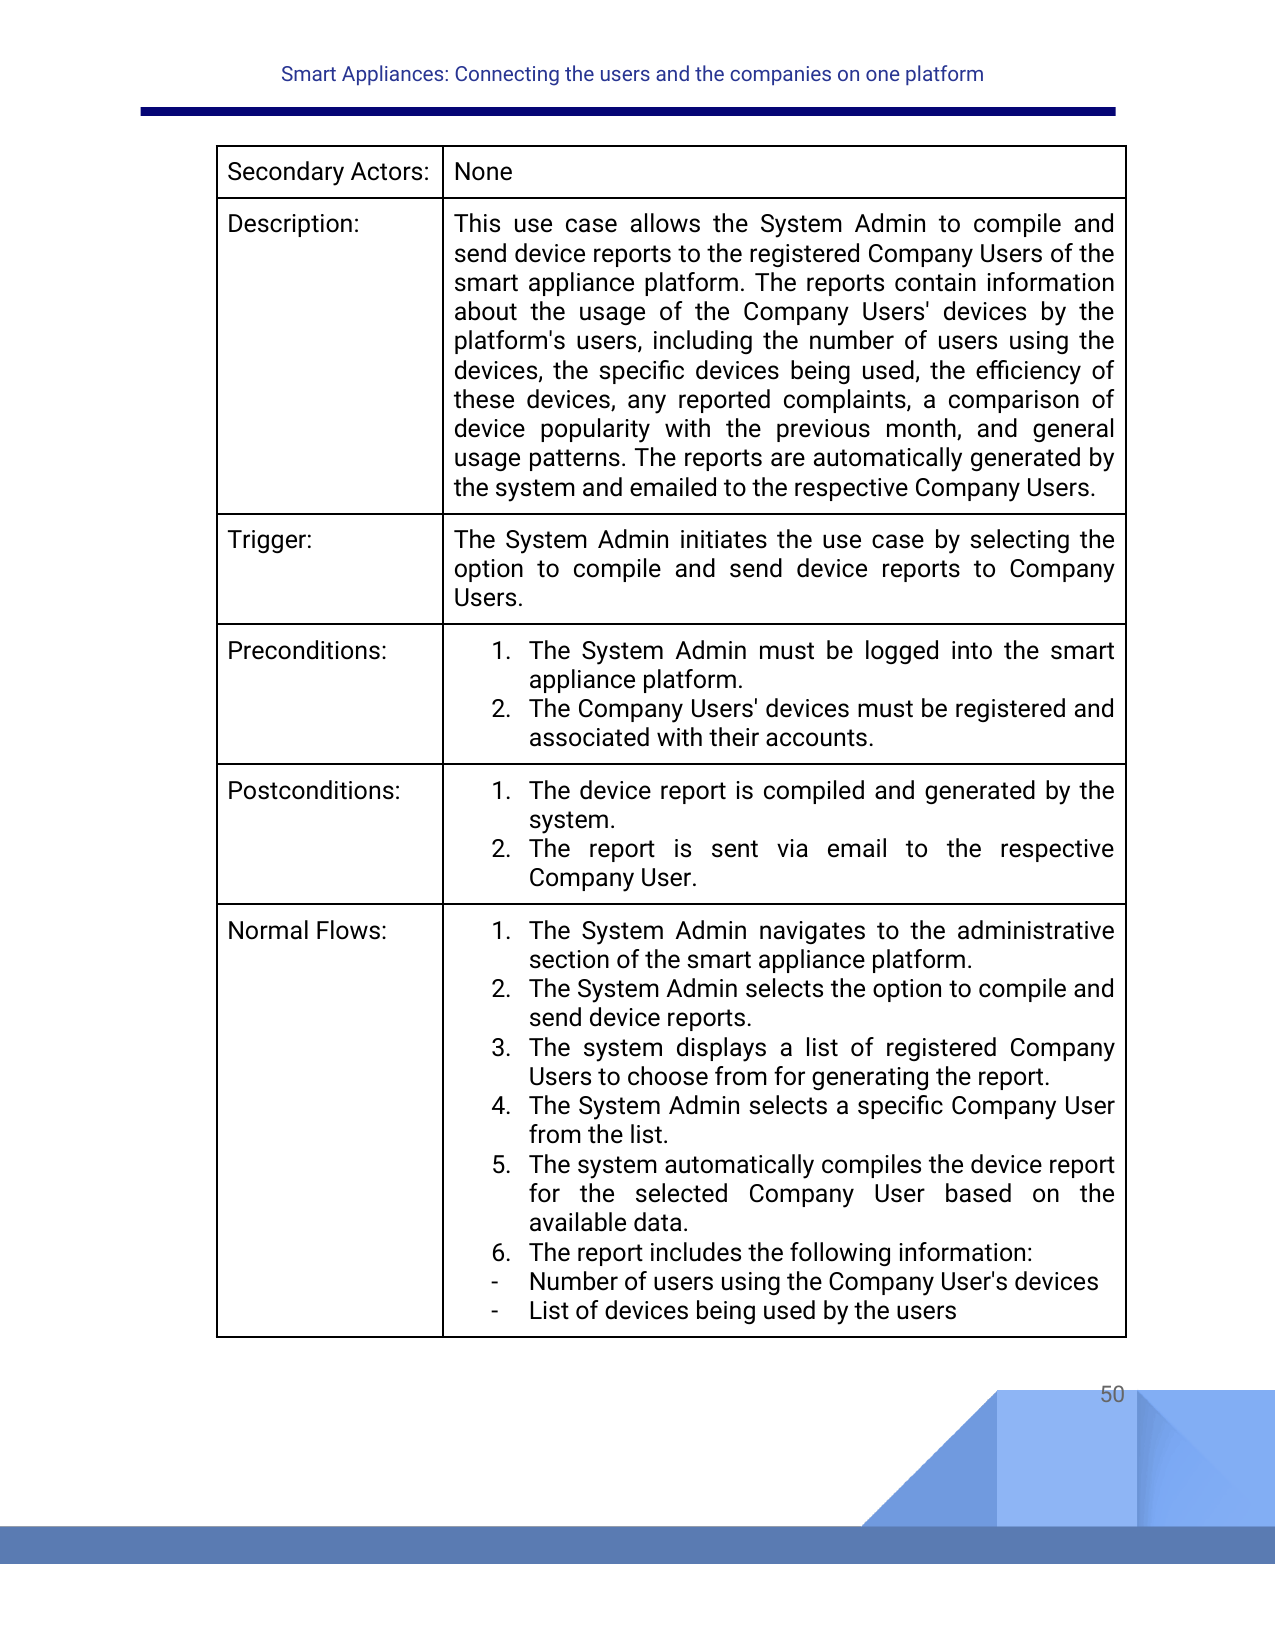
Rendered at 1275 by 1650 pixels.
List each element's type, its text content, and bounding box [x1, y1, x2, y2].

table_cell The System Admin must be logged into the smart appliance platform. The Company Users' devices must be registered and associated with their accounts. [444, 625, 1125, 763]
picture [1115, 1388, 1121, 1401]
table_cell Description: [218, 199, 442, 513]
table_cell Normal Flows: [218, 905, 442, 1336]
table_cell The device report is compiled and generated by the system. The report is sent via email to the respective Company User. [444, 765, 1125, 903]
table_cell Postconditions: [218, 765, 442, 903]
table_cell None [444, 147, 1125, 197]
picture [140, 107, 1116, 116]
table_cell The System Admin initiates the use case by selecting the option to compile and send device reports to Company Users. [444, 515, 1125, 623]
picture [0, 1388, 1275, 1564]
table_cell This use case allows the System Admin to compile and send device reports to the registered Company Users of the smart appliance platform. The reports contain information about the usage of the Company Users' devices by the platform's users, including the number of users using the devices, the specific devices being used, the efficiency of these devices, any reported complaints, a comparison of device popularity with the previous month, and general usage patterns. The reports are automatically generated by the system and emailed to the respective Company Users. [444, 199, 1125, 513]
table_cell Secondary Actors: [218, 147, 442, 197]
table_cell Preconditions: [218, 625, 442, 763]
table_cell Trigger: [218, 515, 442, 623]
